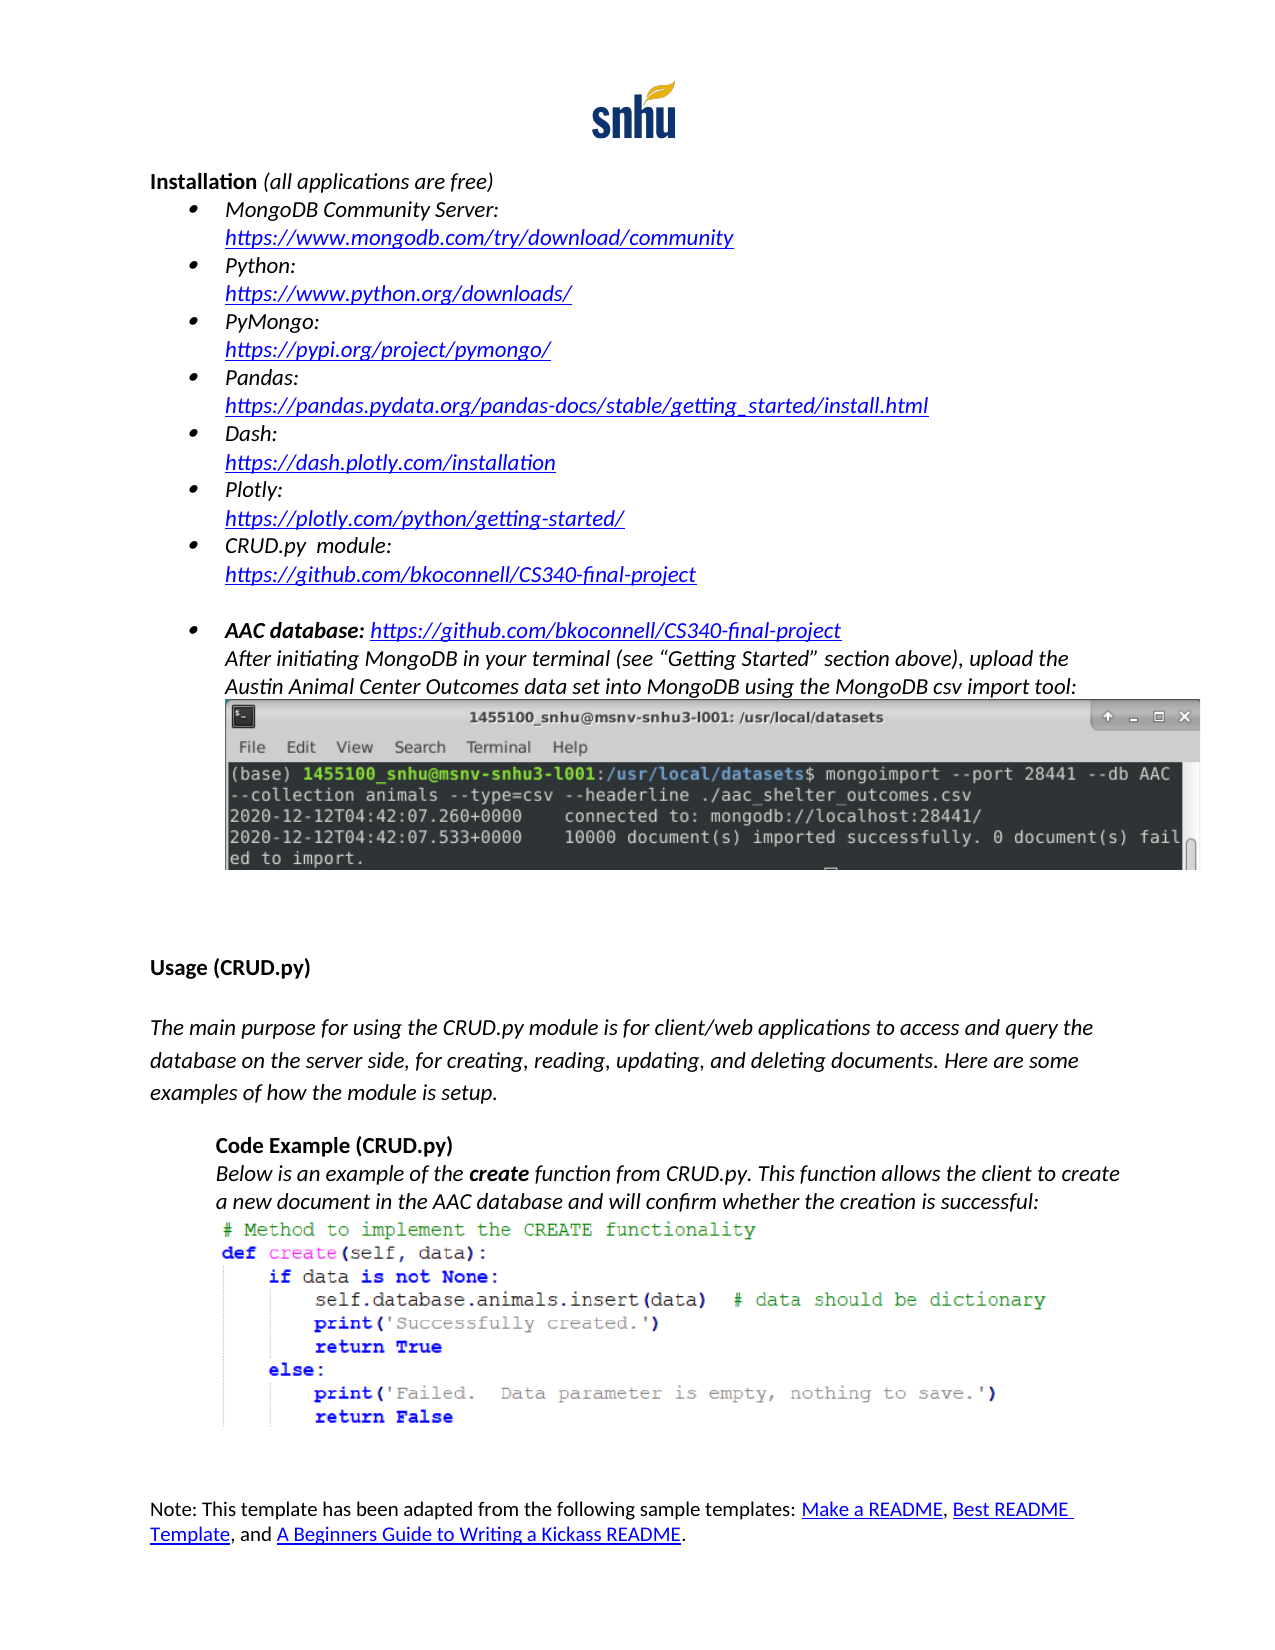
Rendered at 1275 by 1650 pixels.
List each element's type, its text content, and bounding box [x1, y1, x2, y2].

picture [215, 1215, 1053, 1427]
text The main purpose for using the CRUD.py module is for client/web applications to access and query the database on the server side, for creating, reading, updating, and deleting documents. Here are some examples of how the module is setup. [150, 981, 1125, 1106]
list Python: https://www.python.org/downloads/ [187, 251, 1125, 307]
list Dash: https://dash.plotly.com/installation [187, 419, 1125, 476]
text Below is an example of the create function from CRUD.py. This function allows the client to create a new document in the AAC database and will confirm whether the creation is successful: [216, 1159, 1125, 1215]
list CRUD.py module: [187, 532, 1125, 560]
list Plotly: [187, 476, 1125, 504]
list Pandas: https://pandas.pydata.org/pandas-docs/stable/getting_started/install.html [187, 363, 1125, 419]
list PyMongo: https://pypi.org/project/pymongo/ [187, 307, 1125, 363]
list https://plotly.com/python/getting-started/ [225, 504, 1125, 532]
subtitle Installation (all applications are free) [150, 167, 1125, 195]
list MongoDB Community Server: https://www.mongodb.com/try/download/community [187, 195, 1125, 251]
picture [573, 75, 702, 147]
subtitle Usage (CRUD.py) [150, 953, 1125, 981]
subtitle Code Example (CRUD.py) [150, 1131, 1125, 1159]
list https://github.com/bkoconnell/CS340-final-project [225, 560, 1125, 616]
picture [225, 699, 1200, 870]
